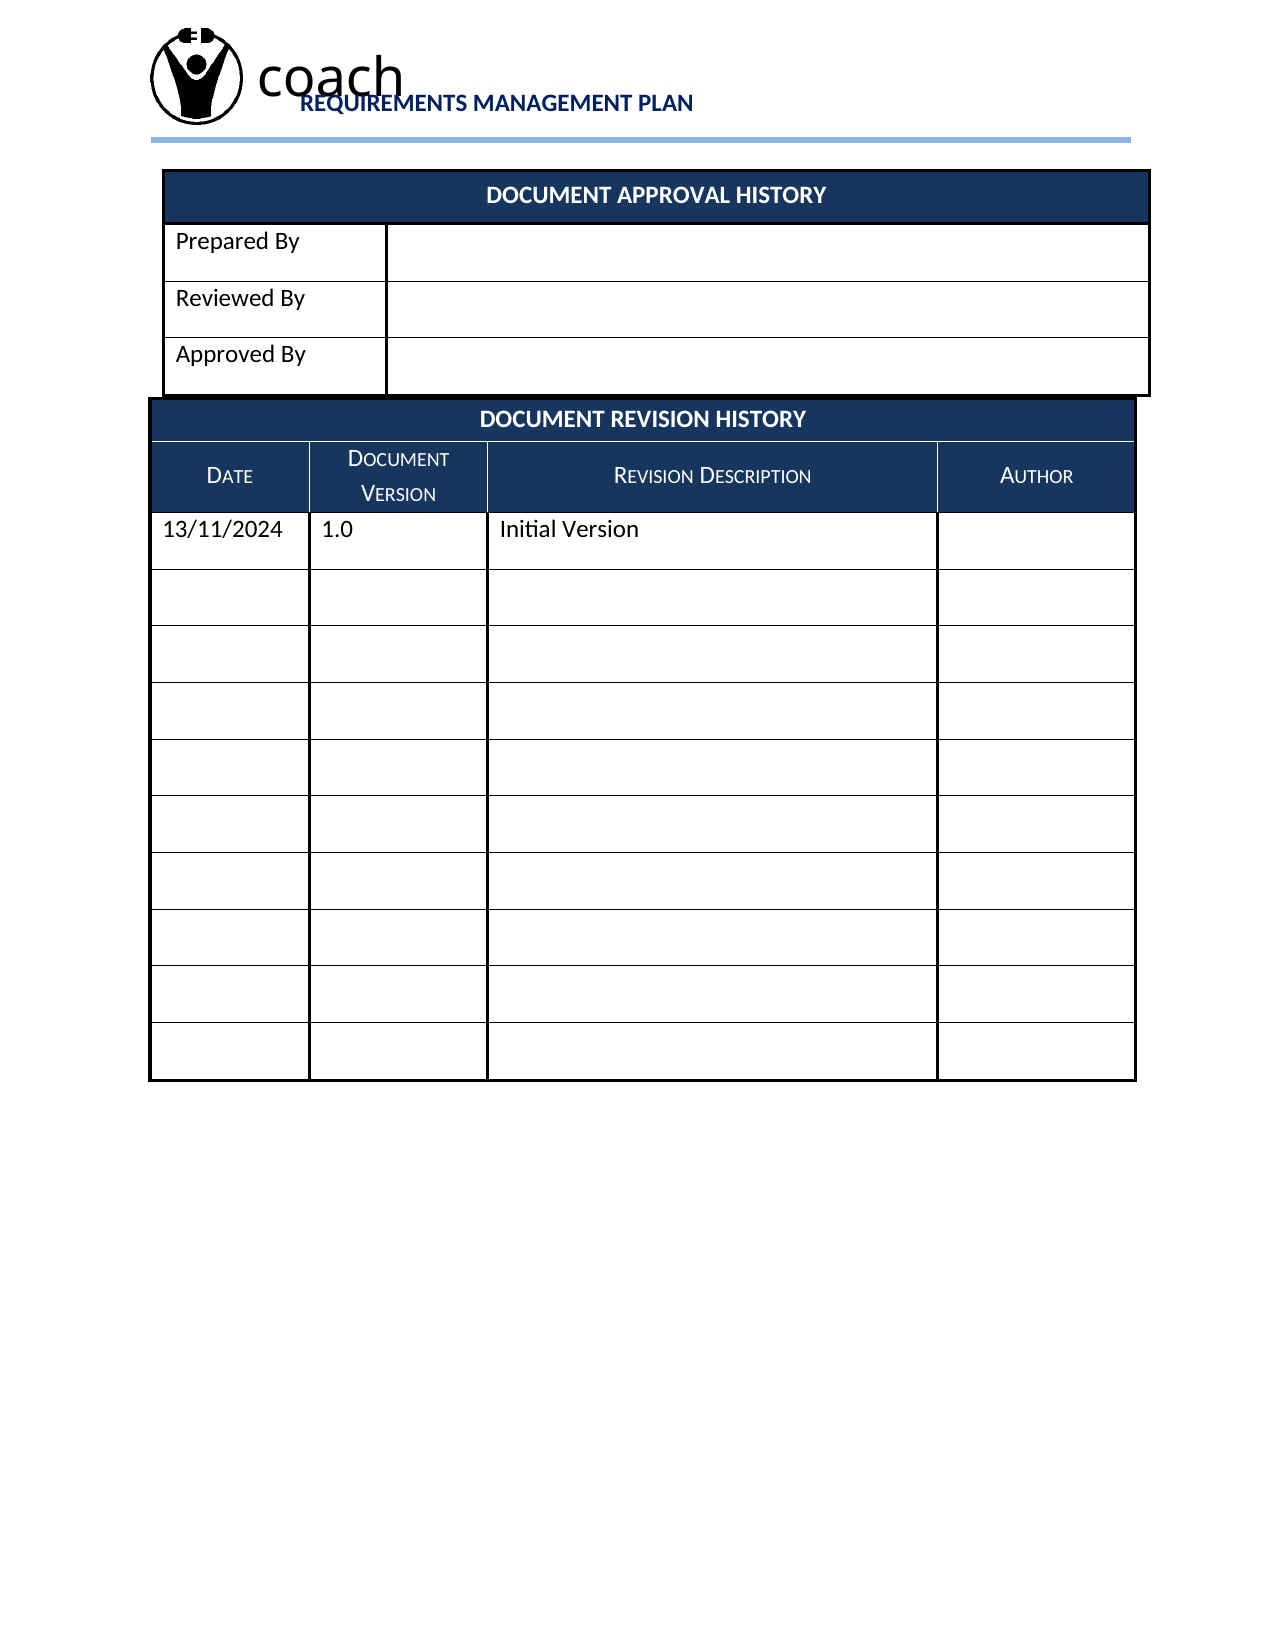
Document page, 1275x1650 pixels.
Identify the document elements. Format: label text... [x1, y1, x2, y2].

table_cell [388, 225, 1148, 281]
table_cell [489, 796, 936, 852]
table_cell [489, 740, 936, 795]
table_cell Approved By [165, 338, 385, 394]
table_cell [152, 853, 308, 908]
table_cell [152, 1023, 308, 1078]
table_cell Document Version [310, 442, 487, 512]
table_cell [939, 796, 1134, 852]
table_cell [939, 626, 1134, 682]
table_cell [311, 683, 486, 738]
table_cell [152, 966, 308, 1022]
table_cell [152, 570, 308, 625]
table_cell [939, 1023, 1134, 1078]
table_cell Revision Description [488, 442, 937, 512]
table_cell Prepared By [165, 225, 385, 281]
table_cell [152, 910, 308, 965]
table_cell [311, 740, 486, 795]
table_cell [311, 966, 486, 1022]
table_cell [152, 740, 308, 795]
table_cell [489, 626, 936, 682]
table_cell [311, 1023, 486, 1078]
table_cell [388, 338, 1148, 394]
table_cell [311, 853, 486, 908]
table_cell [489, 966, 936, 1022]
table_cell [311, 796, 486, 852]
table_cell [939, 513, 1134, 568]
table_cell Author [938, 442, 1134, 512]
table_cell Initial Version [489, 513, 936, 568]
table_cell 1.0 [311, 513, 486, 568]
table_cell 13/11/2024 [152, 513, 308, 568]
table_cell [388, 282, 1148, 337]
table_cell [489, 570, 936, 625]
table_cell Date [152, 442, 309, 512]
table_cell [939, 966, 1134, 1022]
table_cell Reviewed By [165, 282, 385, 337]
table_cell [939, 910, 1134, 965]
table_cell [939, 740, 1134, 795]
picture [150, 28, 243, 125]
table_cell [939, 683, 1134, 738]
table_cell [939, 570, 1134, 625]
table_cell [489, 910, 936, 965]
table_cell [311, 626, 486, 682]
table_cell [152, 796, 308, 852]
table_cell [939, 853, 1134, 908]
table_cell [152, 683, 308, 738]
table_cell [311, 570, 486, 625]
table_cell [311, 910, 486, 965]
table_header DOCUMENT REVISION HISTORY [152, 400, 1134, 441]
table_cell [489, 1023, 936, 1078]
table_cell [152, 626, 308, 682]
table_header DOCUMENT APPROVAL HISTORY [165, 172, 1148, 222]
table_cell [489, 853, 936, 908]
table_cell [489, 683, 936, 738]
